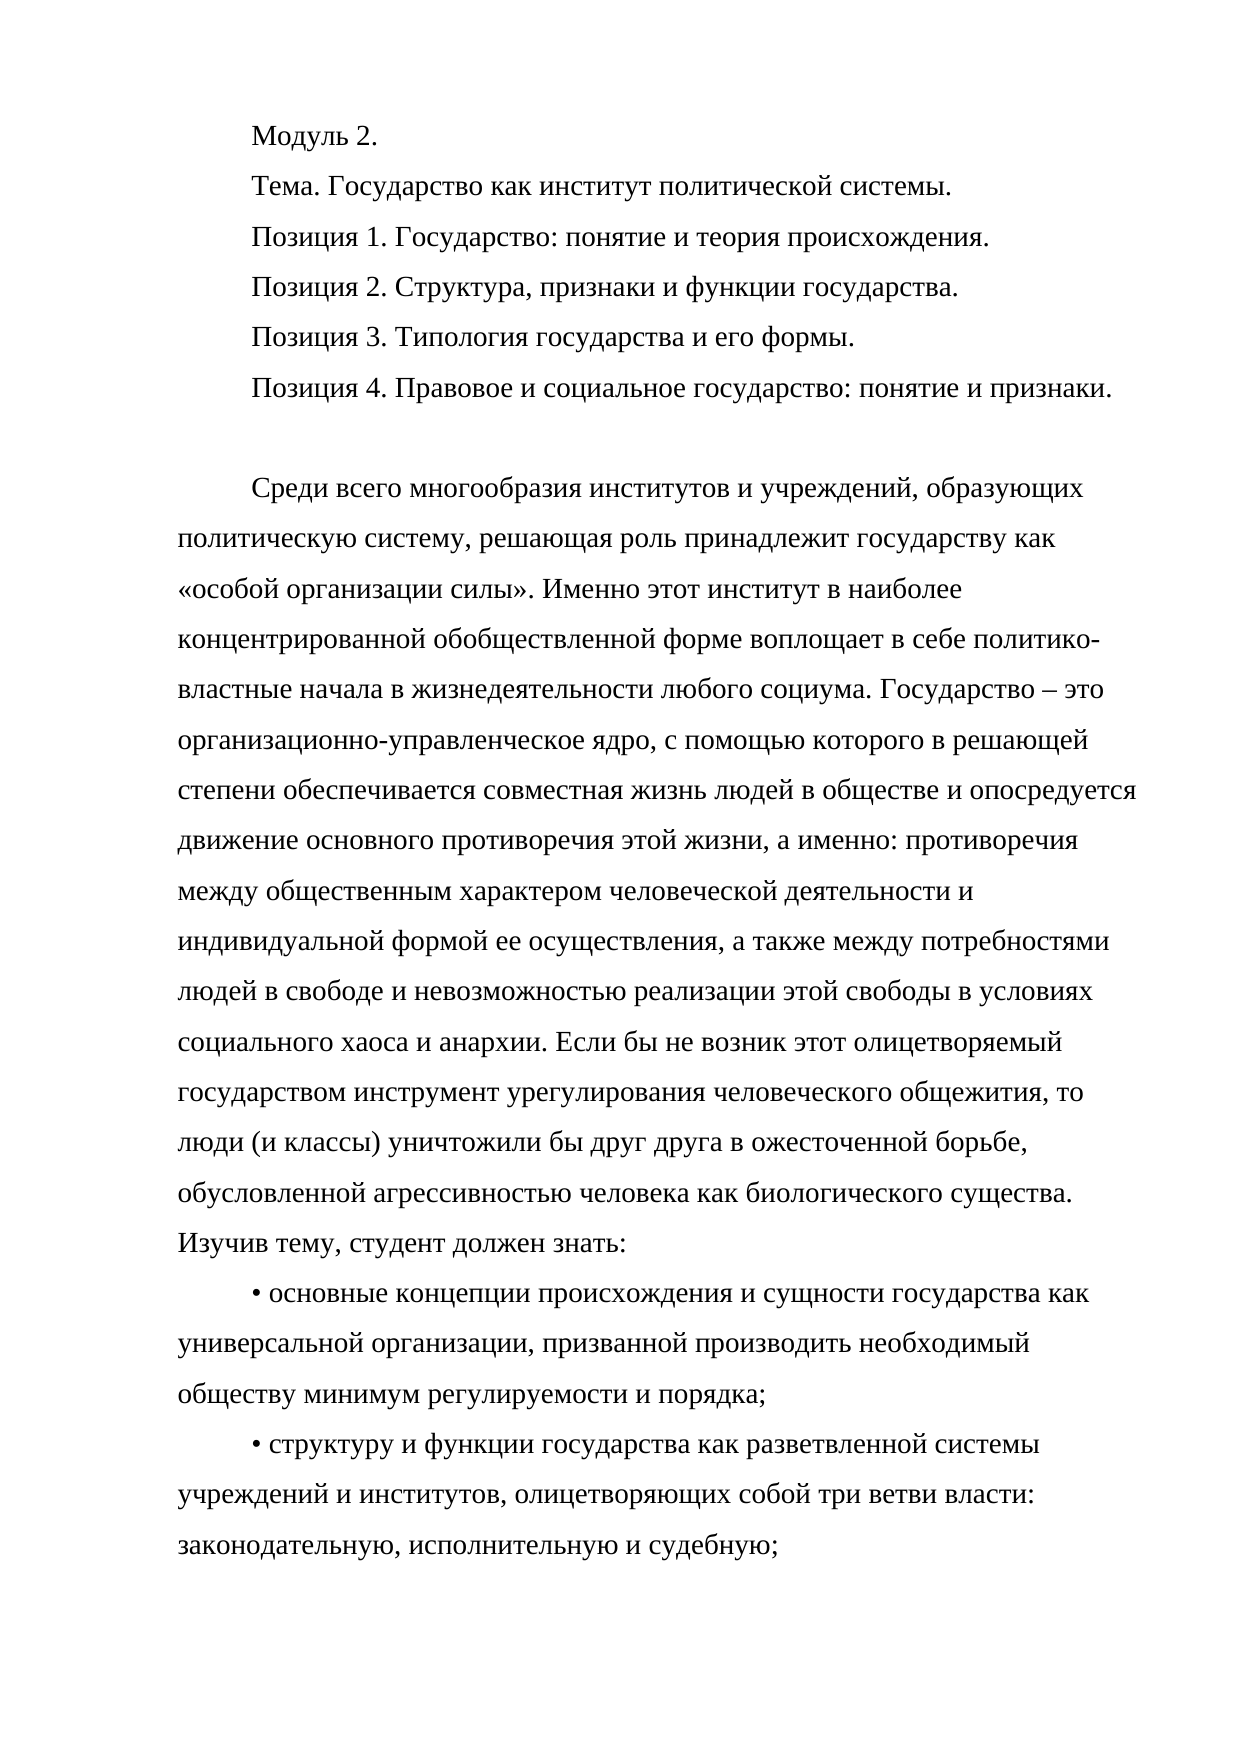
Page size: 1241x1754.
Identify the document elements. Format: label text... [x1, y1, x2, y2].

text Позиция 2. Структура, признаки и функции государства. [177, 269, 1152, 303]
text Среди всего многообразия институтов и учреждений, образующих политическую систему, решающая роль принадлежит государству как «особой организации силы». Именно этот институт в наиболее концентрированной обобществленной форме воплощает в себе политико-властные начала в жизнедеятельности любого социума. Государство – это организационно-управленческое ядро, с помощью которого в решающей степени обеспечивается совместная жизнь людей в обществе и опосредуется движение основного противоречия этой жизни, а именно: противоречия между общественным характером человеческой деятельности и индивидуальной формой ее осуществления, а также между потребностями людей в свободе и невозможностью реализации этой свободы в условиях социального хаоса и анархии. Если бы не возник этот олицетворяемый государством инструмент урегулирования человеческого общежития, то люди (и классы) уничтожили бы друг друга в ожесточенной борьбе, обусловленной агрессивностью человека как биологического существа. Изучив тему, студент должен знать: [177, 470, 1152, 1258]
text Позиция 4. Правовое и социальное государство: понятие и признаки. [177, 370, 1152, 403]
text • структуру и функции государства как разветвленной системы учреждений и институтов, олицетворяющих собой три ветви власти: законодательную, исполнительную и судебную; [177, 1426, 1152, 1560]
text Тема. Государство как институт политической системы. [177, 168, 1152, 202]
text Позиция 1. Государство: понятие и теория происхождения. [177, 219, 1152, 252]
text Модуль 2. [177, 118, 1152, 152]
text Позиция 3. Типология государства и его формы. [177, 319, 1152, 353]
text • основные концепции происхождения и сущности государства как универсальной организации, призванной производить необходимый обществу минимум регулируемости и порядка; [177, 1275, 1152, 1409]
